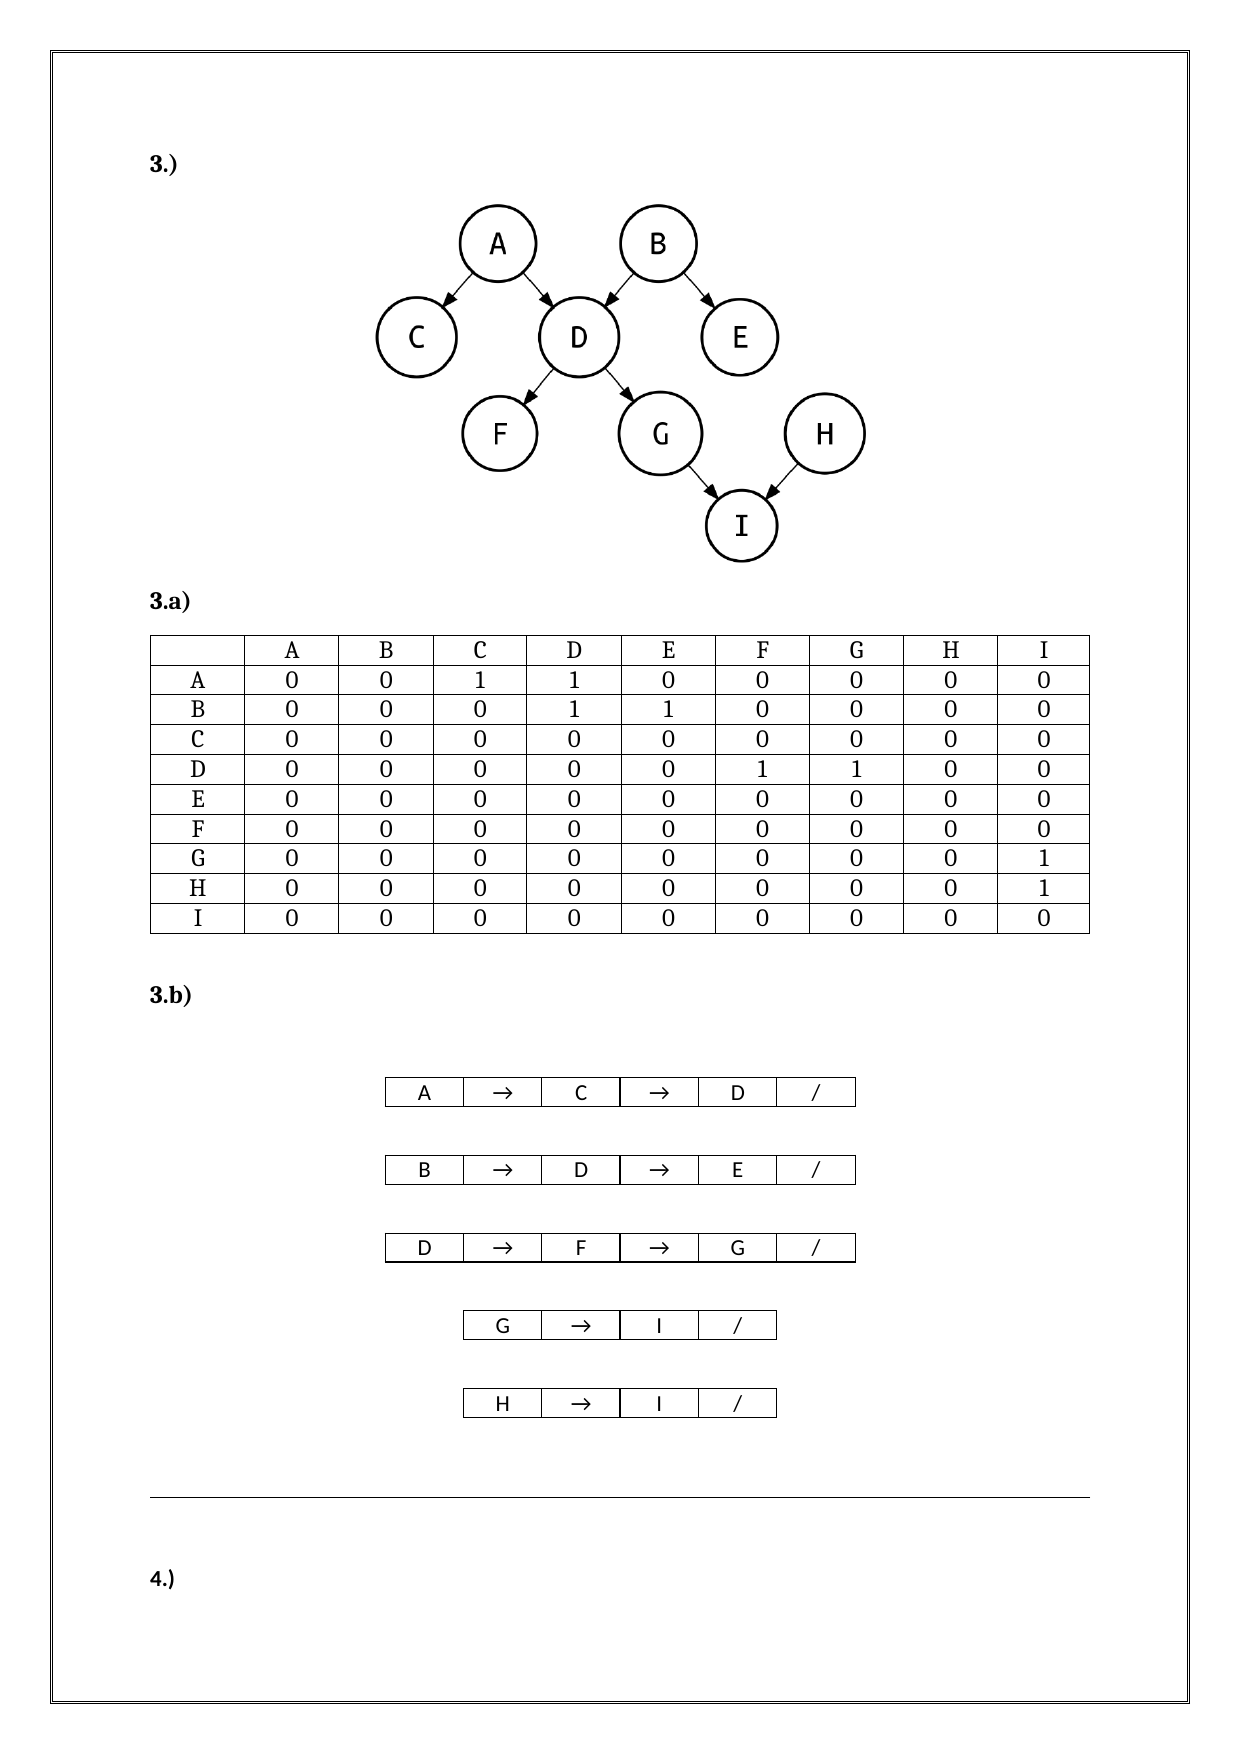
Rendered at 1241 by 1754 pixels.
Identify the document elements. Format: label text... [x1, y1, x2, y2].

table_cell F [151, 815, 244, 843]
table_header G [810, 636, 903, 664]
table_header → [464, 1234, 541, 1261]
table_header D [699, 1078, 776, 1106]
table_cell 0 [339, 844, 433, 873]
table_cell 0 [527, 785, 621, 813]
table_cell 0 [904, 844, 997, 873]
table_cell 0 [245, 904, 338, 933]
table_cell 0 [716, 695, 809, 724]
table_header E [622, 636, 715, 664]
table_cell 0 [998, 725, 1089, 754]
table_cell 0 [339, 725, 433, 754]
table_cell 1 [622, 695, 715, 724]
table_cell 0 [527, 755, 621, 784]
table_cell 0 [904, 874, 997, 903]
table_cell 0 [904, 666, 997, 694]
table_cell 0 [904, 725, 997, 754]
table_cell 0 [904, 904, 997, 933]
table_cell 0 [810, 815, 903, 843]
table_cell 0 [527, 815, 621, 843]
table_cell 0 [527, 725, 621, 754]
table_cell 0 [716, 666, 809, 694]
table_cell 0 [998, 695, 1089, 724]
table_cell 0 [245, 815, 338, 843]
table_header I [998, 636, 1089, 664]
table_cell 0 [339, 904, 433, 933]
table_cell 0 [527, 904, 621, 933]
table_cell 0 [716, 815, 809, 843]
table_cell 0 [339, 755, 433, 784]
table_cell H [151, 874, 244, 903]
table_header → [542, 1389, 619, 1417]
table_cell 0 [622, 725, 715, 754]
table_cell 0 [622, 755, 715, 784]
table_cell 0 [622, 815, 715, 843]
table_cell 0 [998, 755, 1089, 784]
table_cell B [151, 695, 244, 724]
table_cell 1 [998, 844, 1089, 873]
table_cell 0 [339, 666, 433, 694]
table_cell 0 [904, 815, 997, 843]
table_cell 0 [904, 755, 997, 784]
table_cell 0 [716, 904, 809, 933]
table_cell 0 [622, 874, 715, 903]
table_cell G [151, 844, 244, 873]
table_cell 0 [434, 755, 526, 784]
table_cell 0 [434, 874, 526, 903]
table_cell 0 [716, 874, 809, 903]
table_header A [386, 1078, 463, 1106]
text 3.) [150, 150, 1090, 179]
table_cell 0 [904, 695, 997, 724]
table_header D [527, 636, 621, 664]
table_cell 0 [622, 666, 715, 694]
table_cell 0 [716, 725, 809, 754]
table_header → [464, 1078, 541, 1106]
table_header / [777, 1156, 855, 1184]
table_cell 0 [434, 695, 526, 724]
table_cell 0 [622, 904, 715, 933]
table_cell 0 [339, 874, 433, 903]
table_cell 1 [527, 695, 621, 724]
table_cell 0 [716, 785, 809, 813]
table_cell 1 [527, 666, 621, 694]
table_header → [621, 1156, 698, 1184]
table_cell 0 [998, 815, 1089, 843]
table_header F [542, 1234, 619, 1261]
table_cell D [151, 755, 244, 784]
table_cell C [151, 725, 244, 754]
text 3.a) [150, 587, 1090, 616]
table_header G [699, 1234, 776, 1261]
table_cell 0 [434, 844, 526, 873]
table_cell 0 [434, 815, 526, 843]
table_header D [542, 1156, 619, 1184]
table_cell I [151, 904, 244, 933]
table_cell 0 [810, 785, 903, 813]
table_cell 0 [810, 695, 903, 724]
table_cell 0 [245, 785, 338, 813]
table_cell 1 [716, 755, 809, 784]
table_cell E [151, 785, 244, 813]
table_header D [386, 1234, 463, 1261]
table_header B [386, 1156, 463, 1184]
table_cell 1 [998, 874, 1089, 903]
table_header B [339, 636, 433, 664]
table_cell 0 [434, 904, 526, 933]
table_cell 0 [245, 695, 338, 724]
table_cell 0 [245, 755, 338, 784]
table_cell 0 [245, 844, 338, 873]
table_header → [621, 1234, 698, 1261]
table_cell 0 [245, 666, 338, 694]
table_header E [699, 1156, 776, 1184]
text 4.) [150, 1564, 1090, 1592]
table_cell 0 [527, 844, 621, 873]
table_cell 0 [998, 904, 1089, 933]
table_cell 0 [810, 874, 903, 903]
table_cell 0 [716, 844, 809, 873]
picture [369, 197, 872, 569]
table_header H [904, 636, 997, 664]
table_cell 0 [810, 904, 903, 933]
table_header → [464, 1156, 541, 1184]
table_cell 1 [434, 666, 526, 694]
table_cell 0 [434, 725, 526, 754]
table_header [151, 636, 244, 664]
table_cell 0 [810, 844, 903, 873]
table_header / [777, 1234, 855, 1261]
table_header I [621, 1389, 698, 1417]
table_cell 0 [339, 815, 433, 843]
table_cell 0 [339, 695, 433, 724]
table_cell 0 [622, 785, 715, 813]
table_cell 0 [810, 725, 903, 754]
text 3.b) [150, 981, 1090, 1010]
table_cell 0 [434, 785, 526, 813]
table_header C [542, 1078, 619, 1106]
table_cell 0 [245, 874, 338, 903]
table_header / [699, 1311, 776, 1339]
table_cell 0 [527, 874, 621, 903]
table_header / [699, 1389, 776, 1417]
table_cell 0 [622, 844, 715, 873]
table_cell 0 [998, 785, 1089, 813]
table_cell A [151, 666, 244, 694]
table_header / [777, 1078, 855, 1106]
table_cell 0 [339, 785, 433, 813]
table_cell 0 [810, 666, 903, 694]
table_header C [434, 636, 526, 664]
table_header → [621, 1078, 698, 1106]
table_header A [245, 636, 338, 664]
table_cell 0 [998, 666, 1089, 694]
table_header G [464, 1311, 541, 1339]
table_cell 0 [245, 725, 338, 754]
table_header → [542, 1311, 619, 1339]
table_header H [464, 1389, 541, 1417]
table_cell 0 [904, 785, 997, 813]
table_cell 1 [810, 755, 903, 784]
table_header I [621, 1311, 698, 1339]
table_header F [716, 636, 809, 664]
